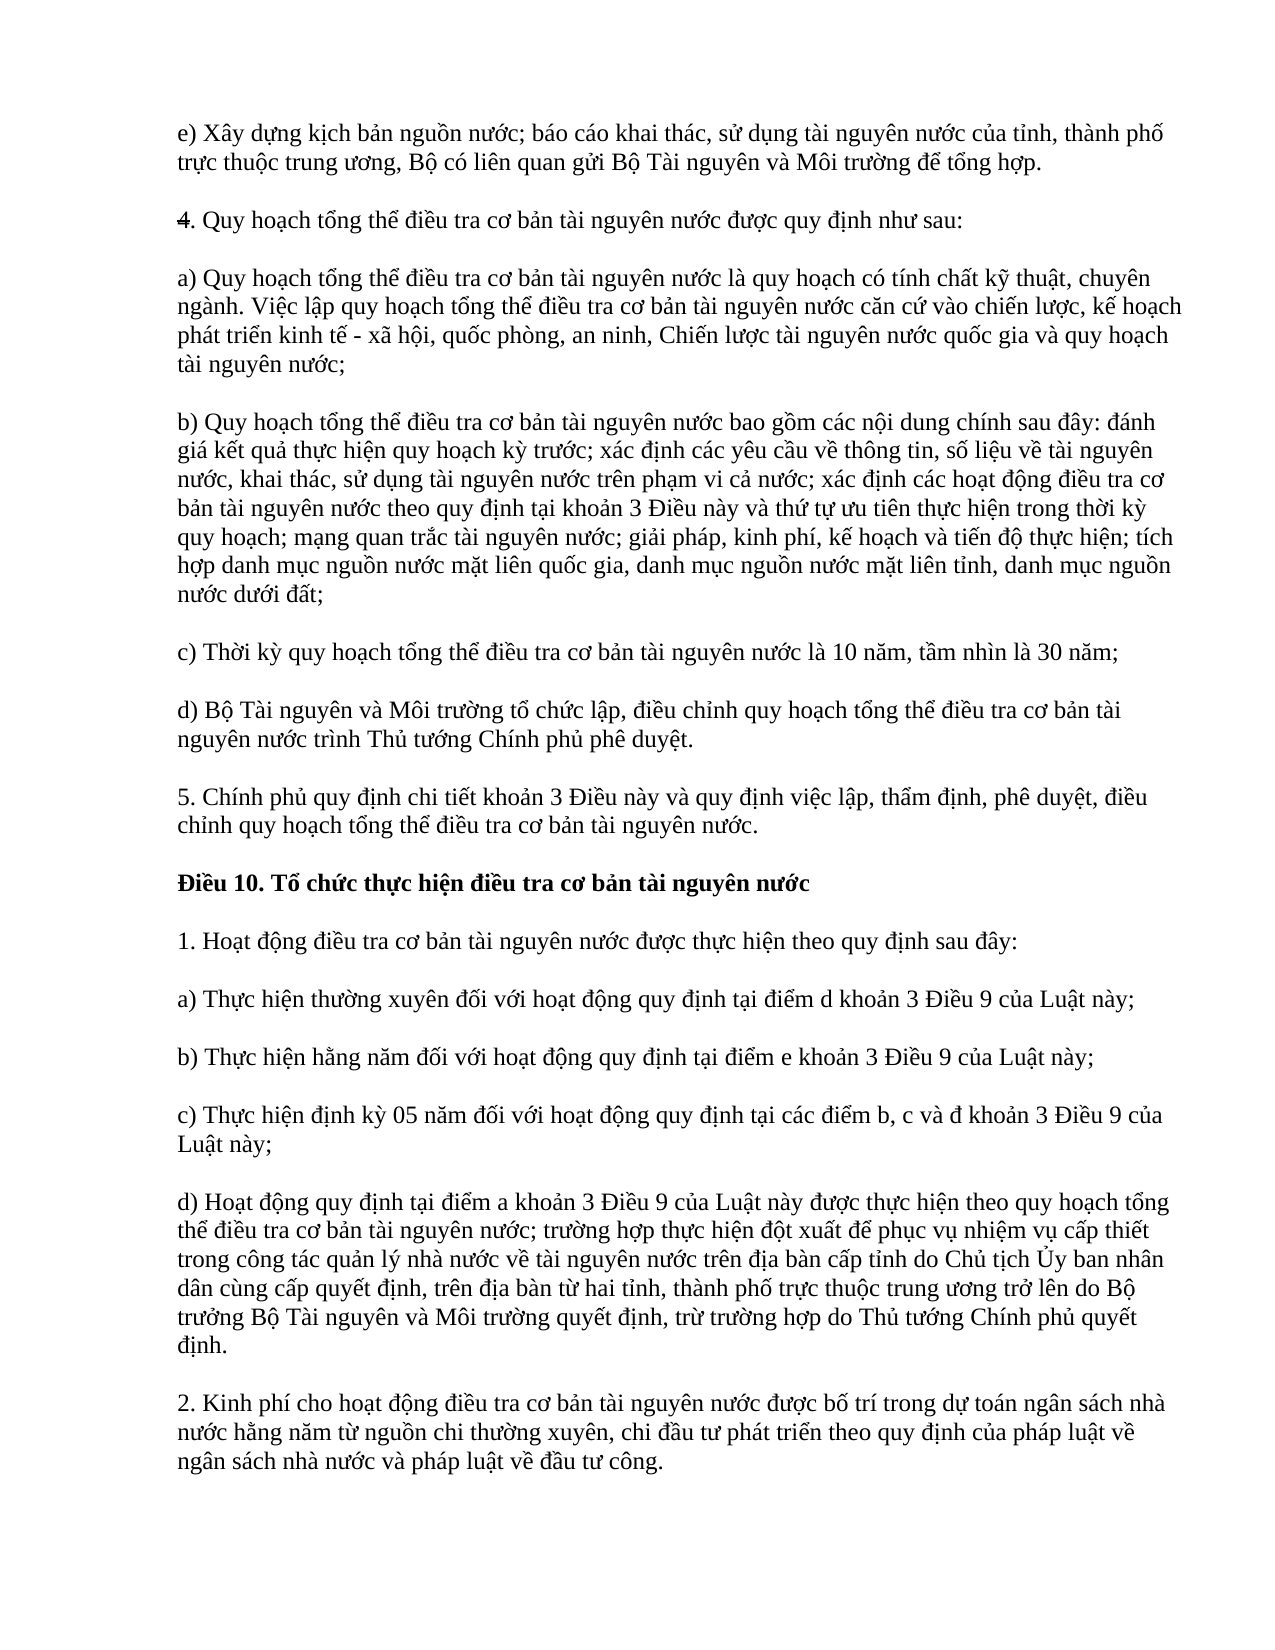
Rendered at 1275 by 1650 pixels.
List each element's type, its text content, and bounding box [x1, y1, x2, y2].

text Điều 10. Tổ chức thực hiện điều tra cơ bản tài nguyên nước [177, 868, 1186, 897]
text 1. Hoạt động điều tra cơ bản tài nguyên nước được thực hiện theo quy định sau đây: [177, 926, 1186, 955]
text a) Thực hiện thường xuyên đối với hoạt động quy định tại điểm d khoản 3 Điều 9 của Luật này; [177, 984, 1186, 1013]
text d) Bộ Tài nguyên và Môi trường tổ chức lập, điều chỉnh quy hoạch tổng thể điều tra cơ bản tài nguyên nước trình Thủ tướng Chính phủ phê duyệt. [177, 695, 1186, 753]
text c) Thời kỳ quy hoạch tổng thể điều tra cơ bản tài nguyên nước là 10 năm, tầm nhìn là 30 năm; [177, 637, 1186, 666]
text c) Thực hiện định kỳ 05 năm đối với hoạt động quy định tại các điểm b, c và đ khoản 3 Điều 9 của Luật này; [177, 1100, 1186, 1158]
text 4. Quy hoạch tổng thể điều tra cơ bản tài nguyên nước được quy định như sau: [177, 205, 1186, 233]
text e) Xây dựng kịch bản nguồn nước; báo cáo khai thác, sử dụng tài nguyên nước của tỉnh, thành phố trực thuộc trung ương, Bộ có liên quan gửi Bộ Tài nguyên và Môi trường để tổng hợp. [177, 118, 1186, 176]
text a) Quy hoạch tổng thể điều tra cơ bản tài nguyên nước là quy hoạch có tính chất kỹ thuật, chuyên ngành. Việc lập quy hoạch tổng thể điều tra cơ bản tài nguyên nước căn cứ vào chiến lược, kế hoạch phát triển kinh tế - xã hội, quốc phòng, an ninh, Chiến lược tài nguyên nước quốc gia và quy hoạch tài nguyên nước; [177, 263, 1186, 378]
text b) Quy hoạch tổng thể điều tra cơ bản tài nguyên nước bao gồm các nội dung chính sau đây: đánh giá kết quả thực hiện quy hoạch kỳ trước; xác định các yêu cầu về thông tin, số liệu về tài nguyên nước, khai thác, sử dụng tài nguyên nước trên phạm vi cả nước; xác định các hoạt động điều tra cơ bản tài nguyên nước theo quy định tại khoản 3 Điều này và thứ tự ưu tiên thực hiện trong thời kỳ quy hoạch; mạng quan trắc tài nguyên nước; giải pháp, kinh phí, kế hoạch và tiến độ thực hiện; tích hợp danh mục nguồn nước mặt liên quốc gia, danh mục nguồn nước mặt liên tỉnh, danh mục nguồn nước dưới đất; [177, 407, 1186, 608]
text b) Thực hiện hằng năm đối với hoạt động quy định tại điểm e khoản 3 Điều 9 của Luật này; [177, 1042, 1186, 1071]
text 2. Kinh phí cho hoạt động điều tra cơ bản tài nguyên nước được bố trí trong dự toán ngân sách nhà nước hằng năm từ nguồn chi thường xuyên, chi đầu tư phát triển theo quy định của pháp luật về ngân sách nhà nước và pháp luật về đầu tư công. [177, 1388, 1186, 1475]
text d) Hoạt động quy định tại điểm a khoản 3 Điều 9 của Luật này được thực hiện theo quy hoạch tổng thể điều tra cơ bản tài nguyên nước; trường hợp thực hiện đột xuất để phục vụ nhiệm vụ cấp thiết trong công tác quản lý nhà nước về tài nguyên nước trên địa bàn cấp tỉnh do Chủ tịch Ủy ban nhân dân cùng cấp quyết định, trên địa bàn từ hai tỉnh, thành phố trực thuộc trung ương trở lên do Bộ trưởng Bộ Tài nguyên và Môi trường quyết định, trừ trường hợp do Thủ tướng Chính phủ quyết định. [177, 1187, 1186, 1359]
text 5. Chính phủ quy định chi tiết khoản 3 Điều này và quy định việc lập, thẩm định, phê duyệt, điều chỉnh quy hoạch tổng thể điều tra cơ bản tài nguyên nước. [177, 782, 1186, 839]
